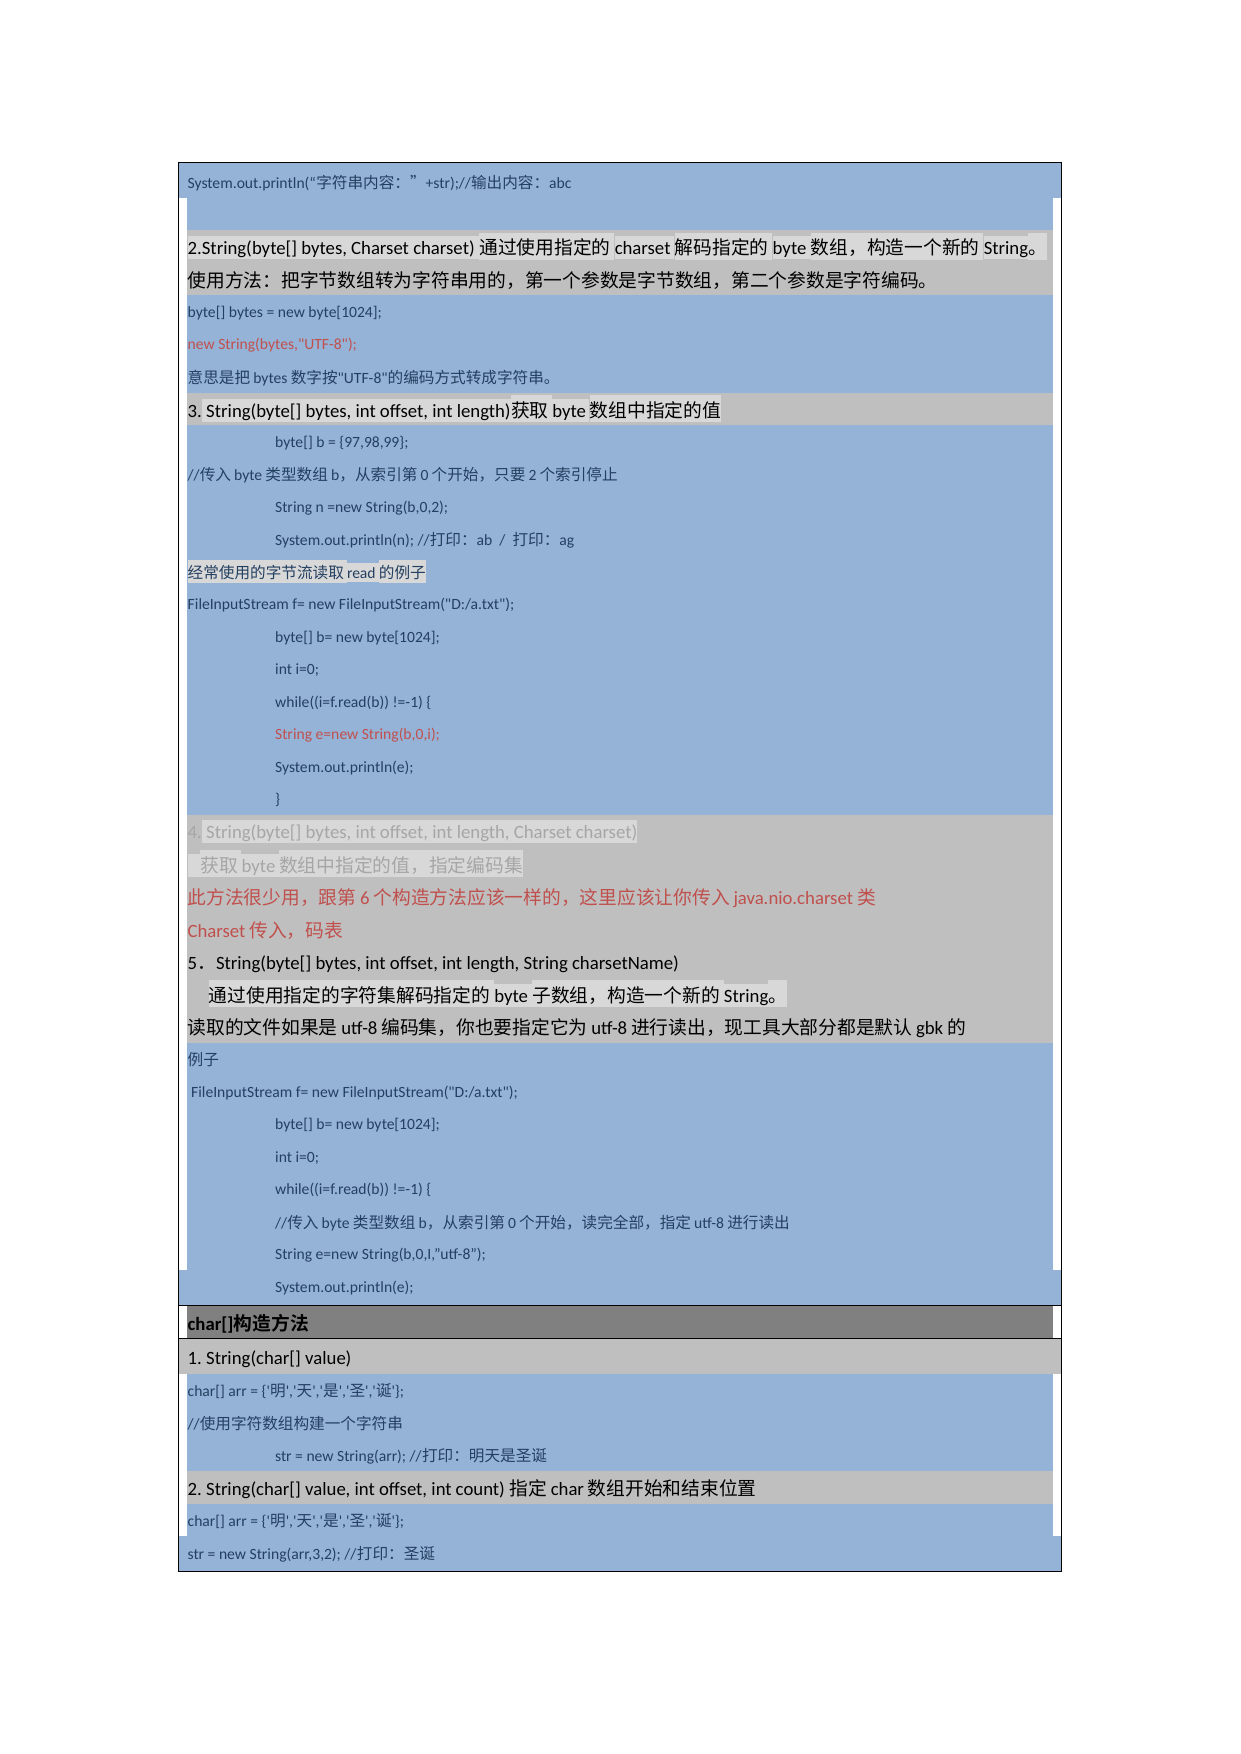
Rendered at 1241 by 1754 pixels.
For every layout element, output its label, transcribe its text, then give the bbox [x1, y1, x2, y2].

text String e=new String(b,0,I,”utf-8”); [187, 1238, 1053, 1267]
text 使用方法：把字节数组转为字符串用的，第一个参数是字节数组，第二个参数是字符编码。 [187, 263, 1053, 295]
text 1. String(char[] value) [179, 1339, 1061, 1374]
text 读取的文件如果是utf-8编码集，你也要指定它为utf-8进行读出，现工具大部分都是默认gbk的 [187, 1010, 1053, 1043]
text new String(bytes,"UTF-8"); [187, 328, 1053, 360]
text byte[] b= new byte[1024]; [187, 1108, 1053, 1140]
text FileInputStream f= new FileInputStream("D:/a.txt"); [187, 1075, 1053, 1108]
text str = new String(arr,3,2); //打印：圣诞 [179, 1533, 1061, 1571]
text 4. String(byte[] bytes, int offset, int length, Charset charset) [187, 815, 1053, 848]
text int i=0; [187, 1140, 1053, 1173]
text char[] arr = {'明','天','是','圣','诞'}; [187, 1504, 1053, 1533]
text System.out.println(“字符串内容：”+str);//输出内容：abc [179, 163, 1061, 198]
text FileInputStream f= new FileInputStream("D:/a.txt"); [187, 588, 1053, 620]
text } [187, 783, 1053, 815]
text //传入byte类型数组b，从索引第0个开始，读完全部，指定utf-8进行读出 [187, 1205, 1053, 1238]
text String e=new String(b,0,i); [187, 718, 1053, 750]
text System.out.println(n); //打印：ab / 打印：ag [187, 523, 1053, 555]
text byte[] b = {97,98,99}; [187, 425, 1053, 458]
text 2. String(char[] value, int offset, int count) 指定char数组开始和结束位置 [187, 1471, 1053, 1504]
text while((i=f.read(b)) !=-1) { [187, 1173, 1053, 1205]
text 5．String(byte[] bytes, int offset, int length, String charsetName) [187, 945, 1053, 978]
text 获取byte数组中指定的值，指定编码集 [187, 848, 1053, 880]
text byte[] b= new byte[1024]; [187, 620, 1053, 653]
text 经常使用的字节流读取read的例子 [187, 555, 1053, 588]
text 3. String(byte[] bytes, int offset, int length)获取byte数组中指定的值 [187, 393, 1053, 425]
text 例子 [187, 1043, 1053, 1075]
text byte[] bytes = new byte[1024]; [187, 295, 1053, 328]
text System.out.println(e); [187, 750, 1053, 783]
text 2.String(byte[] bytes, Charset charset) 通过使用指定的 charset 解码指定的 byte 数组，构造一个新的 String。 [187, 230, 1053, 263]
text Charset传入，码表 [187, 913, 1053, 945]
text int i=0; [187, 653, 1053, 685]
text 此方法很少用，跟第6个构造方法应该一样的，这里应该让你传入java.nio.charset 类 [187, 880, 1053, 913]
text while((i=f.read(b)) !=-1) { [187, 685, 1053, 718]
text 意思是把bytes数字按"UTF-8"的编码方式转成字符串。 [187, 360, 1053, 393]
text System.out.println(e); [179, 1267, 1061, 1305]
text str = new String(arr); //打印：明天是圣诞 [187, 1439, 1053, 1471]
text char[]构造方法 [187, 1306, 1053, 1338]
text //传入byte类型数组b，从索引第0个开始，只要2个索引停止 [187, 458, 1053, 490]
text //使用字符数组构建一个字符串 [187, 1406, 1053, 1439]
text String n =new String(b,0,2); [187, 490, 1053, 523]
text 通过使用指定的字符集解码指定的 byte 子数组，构造一个新的 String。 [187, 978, 1053, 1010]
text char[] arr = {'明','天','是','圣','诞'}; [187, 1374, 1053, 1406]
